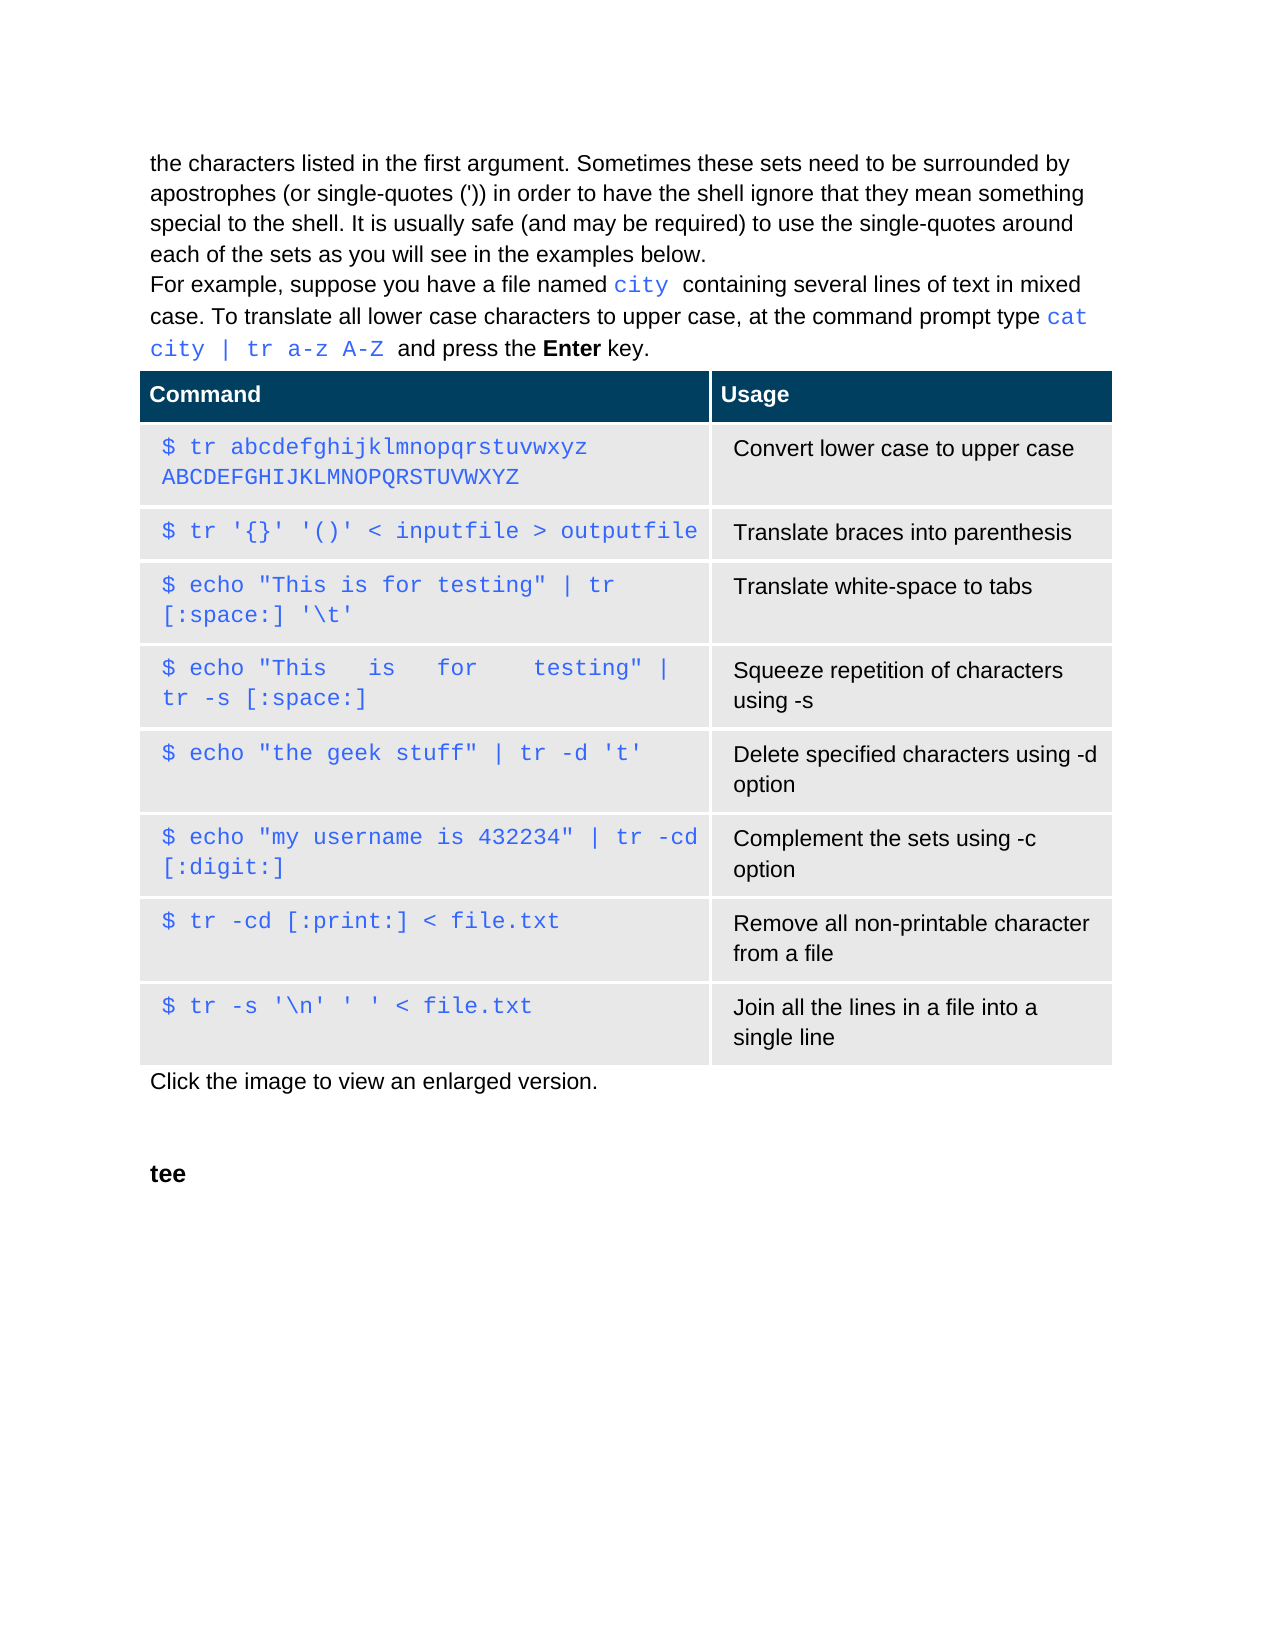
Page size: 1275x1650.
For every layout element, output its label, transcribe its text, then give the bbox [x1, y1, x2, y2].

table_cell Translate white-space to tabs [712, 563, 1112, 643]
table_cell Complement the sets using -c option [712, 815, 1112, 896]
table_header Command [140, 371, 709, 422]
table_cell Translate braces into parenthesis [712, 509, 1112, 559]
table_cell $ tr -cd [:print:] < file.txt [140, 899, 709, 981]
table_cell Delete specified characters using -d option [712, 731, 1112, 812]
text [150, 150, 1125, 267]
table_cell Convert lower case to upper case [712, 425, 1112, 505]
text For example, suppose you have a file named city containing several lines of text in mixed case. To translate all lower case characters to upper case, at the command prompt type cat city | tr a-z A-Z and press the Enter key. [150, 271, 1125, 363]
table_cell $ echo "the geek stuff" | tr -d 't' [140, 731, 709, 812]
table_cell $ echo "This is for testing" | tr [:space:] '\t' [140, 563, 709, 643]
table_cell $ echo "my username is 432234" | tr -cd [:digit:] [140, 815, 709, 896]
table_cell Squeeze repetition of characters using -s [712, 646, 1112, 727]
table_cell $ tr '{}' '()' < inputfile > outputfile [140, 509, 709, 559]
table_cell $ tr abcdefghijklmnopqrstuvwxyz ABCDEFGHIJKLMNOPQRSTUVWXYZ [140, 425, 709, 505]
table_cell $ echo "This is for testing" | tr -s [:space:] [140, 646, 709, 727]
table_cell Join all the lines in a file into a single line [712, 984, 1112, 1065]
text Click the image to view an enlarged version. [150, 1068, 1125, 1094]
text tee [150, 1159, 1125, 1187]
table_cell $ tr -s '\n' ' ' < file.txt [140, 984, 709, 1065]
table_cell Remove all non-printable character from a file [712, 899, 1112, 981]
table_header Usage [712, 371, 1112, 422]
